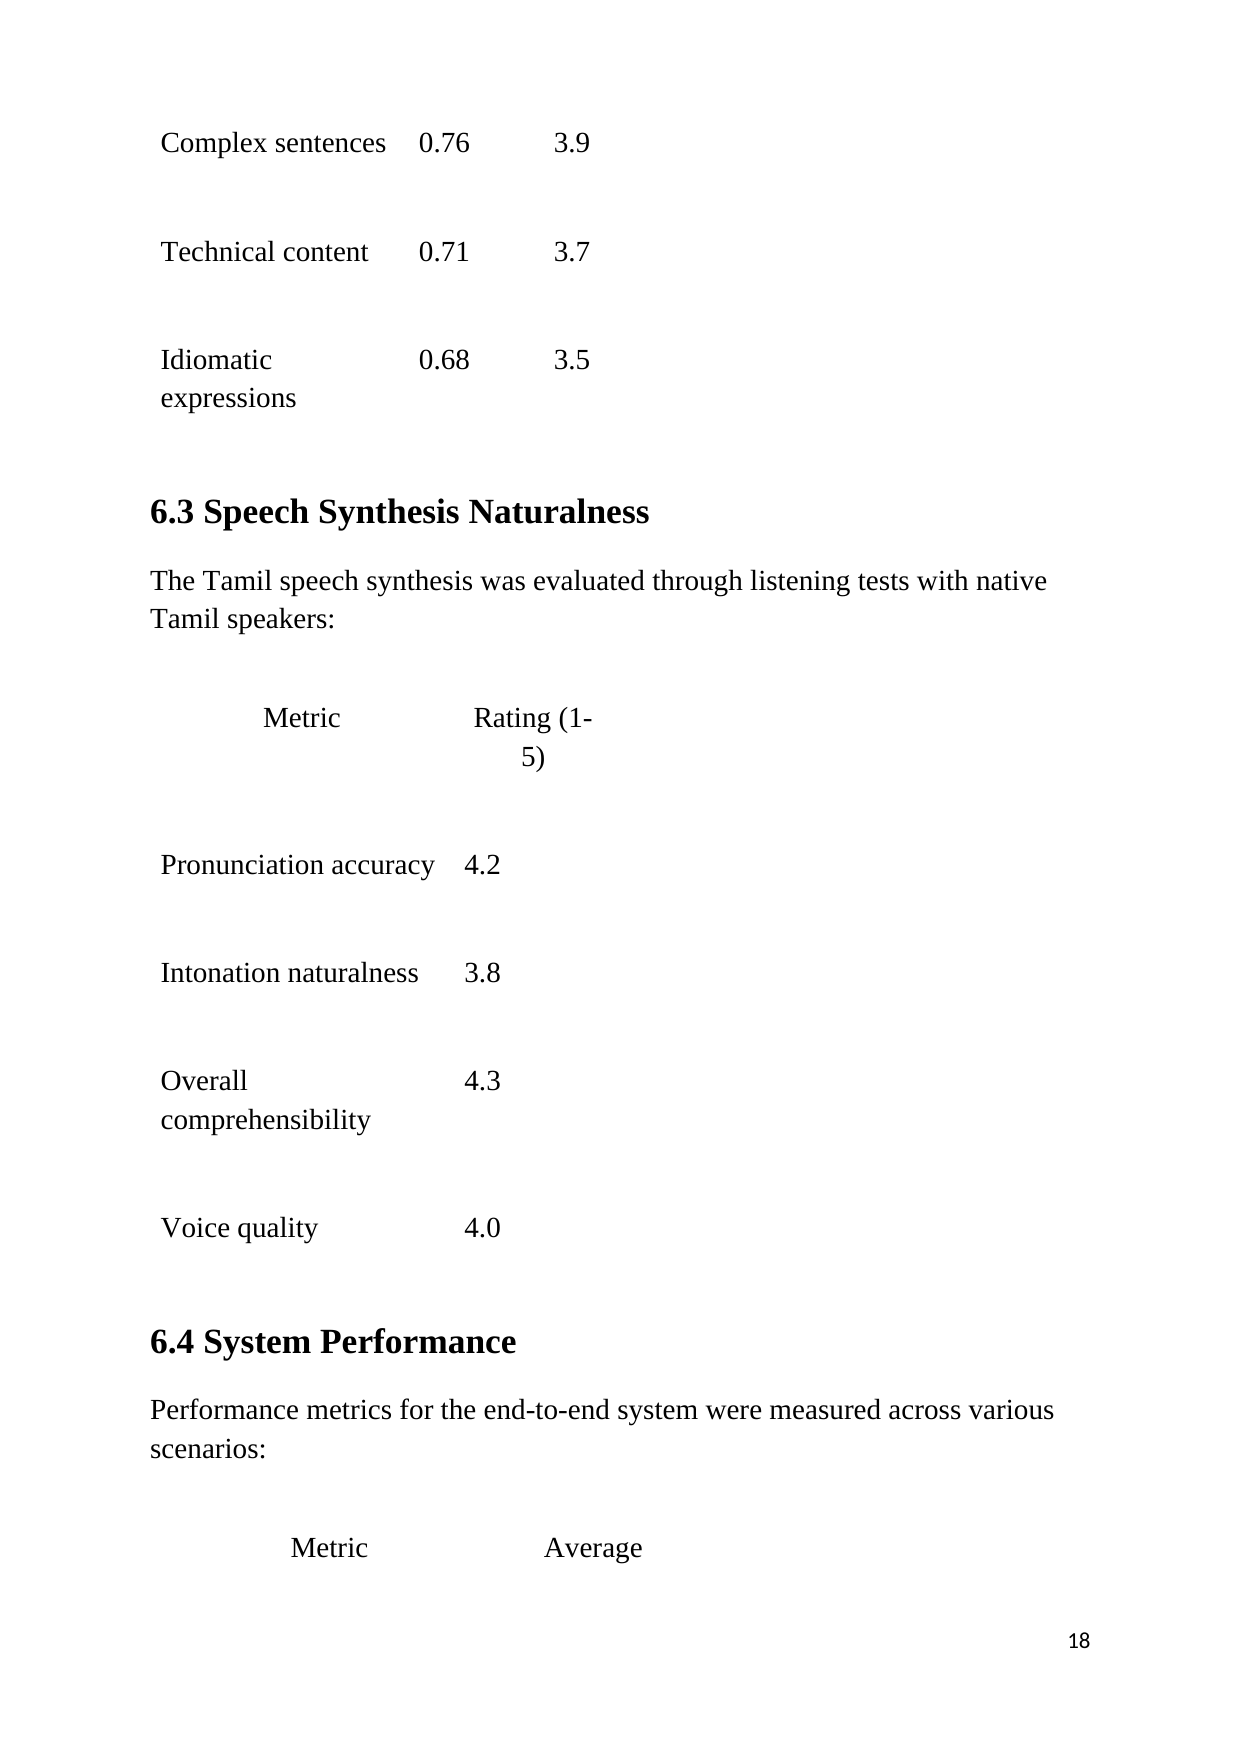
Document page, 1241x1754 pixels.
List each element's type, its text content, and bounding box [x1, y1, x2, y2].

table_cell 0.68 [408, 306, 543, 453]
table_cell 3.8 [454, 920, 612, 1028]
table_cell Voice quality [150, 1175, 454, 1283]
table_cell 4.3 [454, 1028, 612, 1175]
table_cell 3.9 [543, 90, 880, 198]
table_header Metric [150, 665, 454, 811]
table_cell 3.7 [543, 198, 880, 306]
table_header Metric [150, 1494, 508, 1603]
table_cell 3.5 [543, 306, 880, 453]
table_cell Idiomatic expressions [150, 306, 408, 453]
table_cell 0.71 [408, 198, 543, 306]
table_cell 4.0 [454, 1175, 612, 1283]
table_cell Pronunciation accuracy [150, 811, 454, 920]
subtitle 6.4 System Performance [150, 1320, 1090, 1361]
table_cell Intonation naturalness [150, 920, 454, 1028]
table_header Rating (1-5) [454, 665, 612, 811]
subtitle 6.3 Speech Synthesis Naturalness [150, 491, 1090, 532]
text Performance metrics for the end-to-end system were measured across various scenarios: [150, 1392, 1090, 1464]
text The Tamil speech synthesis was evaluated through listening tests with native Tamil speakers: [150, 563, 1090, 635]
table_cell Overall comprehensibility [150, 1028, 454, 1175]
table_header Average Value [508, 1494, 678, 1603]
table_cell Complex sentences [150, 90, 408, 198]
table_cell Technical content [150, 198, 408, 306]
table_cell 4.2 [454, 811, 612, 920]
table_cell 0.76 [408, 90, 543, 198]
